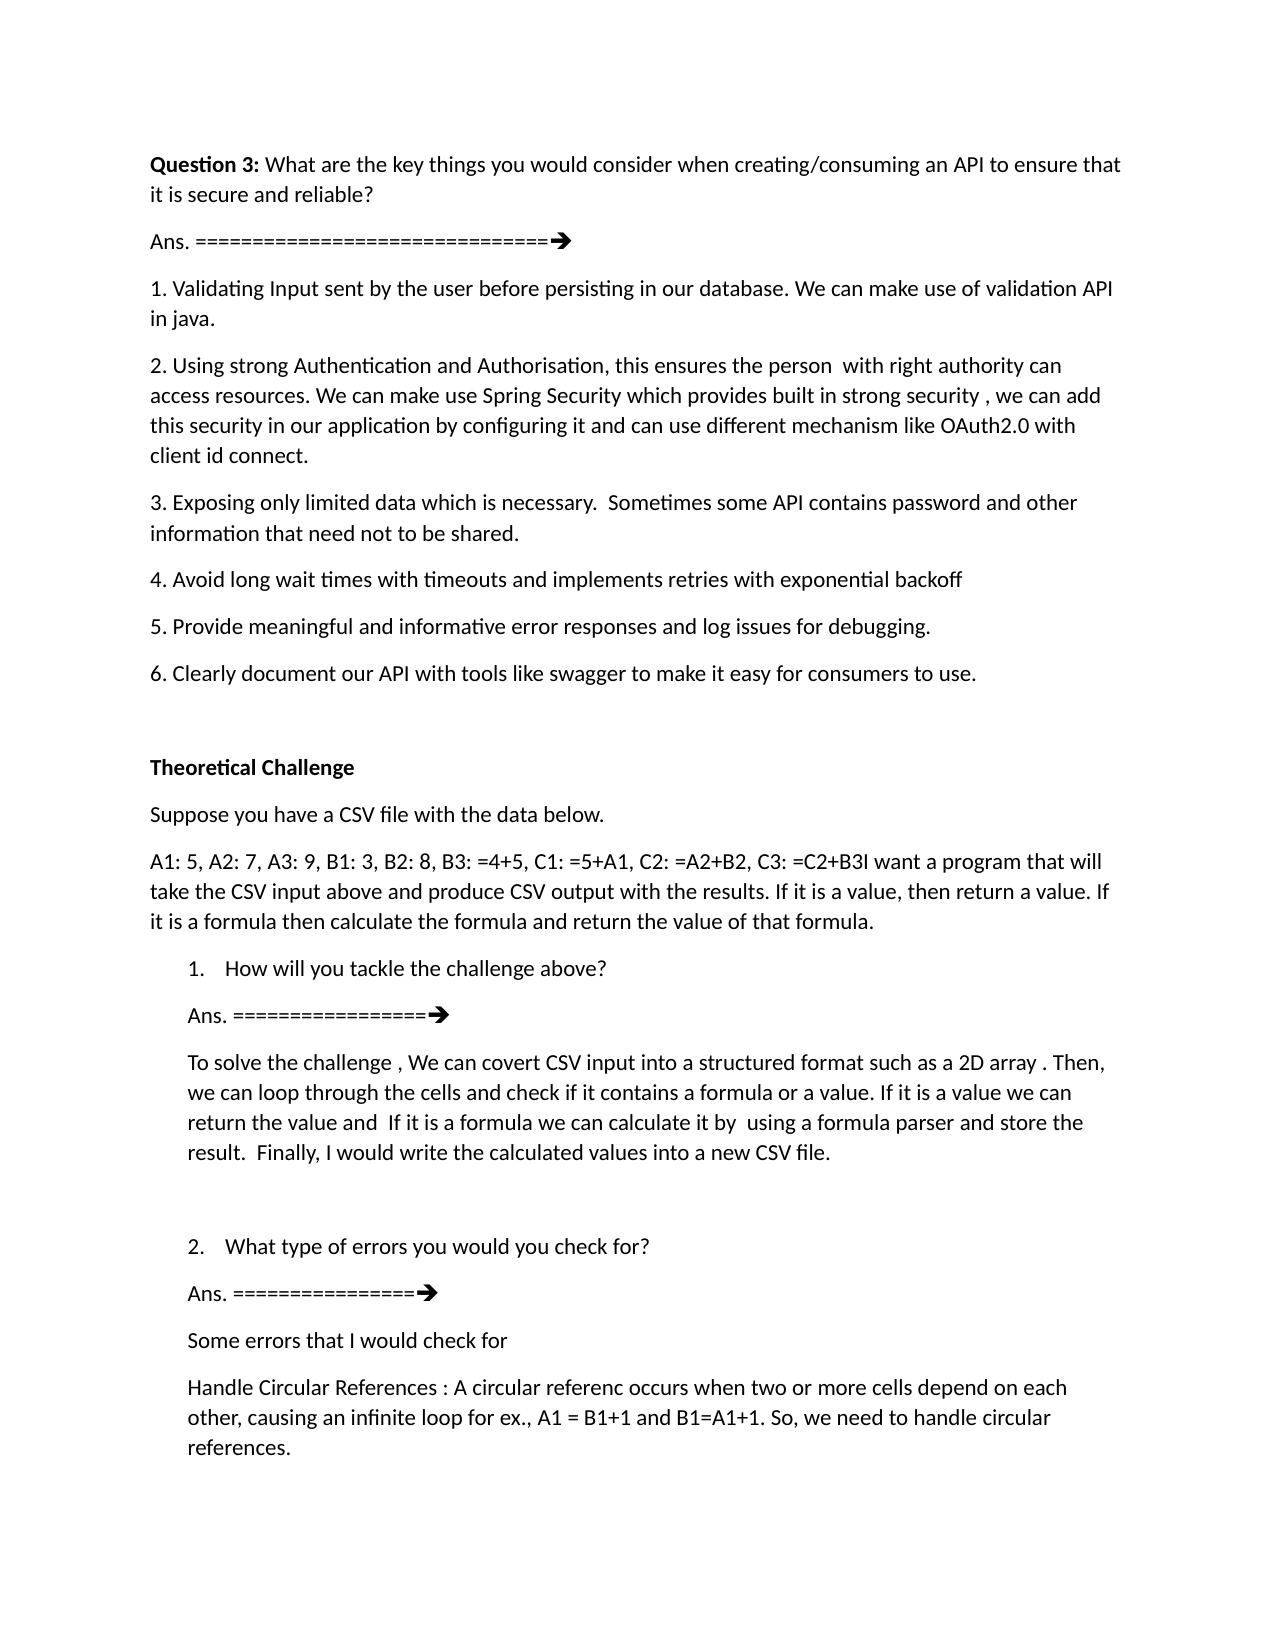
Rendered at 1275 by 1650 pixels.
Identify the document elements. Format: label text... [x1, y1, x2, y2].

text 1. Validating Input sent by the user before persisting in our database. We can make use of validation API in java. [150, 274, 1125, 332]
text Ans. ================ [187, 1279, 1125, 1307]
text Ans. ================= [187, 1001, 1125, 1029]
text 2. Using strong Authentication and Authorisation, this ensures the person with right authority can access resources. We can make use Spring Security which provides built in strong security , we can add this security in our application by configuring it and can use different mechanism like OAuth2.0 with client id connect. [150, 351, 1125, 470]
list What type of errors you would you check for? [187, 1232, 1125, 1260]
text Ans. =============================== [150, 227, 1125, 255]
list How will you tackle the challenge above? [187, 954, 1125, 982]
text Question 3: What are the key things you would consider when creating/consuming an API to ensure that it is secure and reliable? [150, 150, 1125, 208]
text Theoretical Challenge [150, 753, 1125, 781]
text 6. Clearly document our API with tools like swagger to make it easy for consumers to use. [150, 659, 1125, 687]
text Suppose you have a CSV file with the data below. [150, 800, 1125, 828]
text Some errors that I would check for [187, 1326, 1125, 1354]
text Handle Circular References : A circular referenc occurs when two or more cells depend on each other, causing an infinite loop for ex., A1 = B1+1 and B1=A1+1. So, we need to handle circular references. [187, 1373, 1125, 1461]
text 5. Provide meaningful and informative error responses and log issues for debugging. [150, 612, 1125, 641]
text To solve the challenge , We can covert CSV input into a structured format such as a 2D array . Then, we can loop through the cells and check if it contains a formula or a value. If it is a value we can return the value and If it is a formula we can calculate it by using a formula parser and store the result. Finally, I would write the calculated values into a new CSV file. [187, 1048, 1125, 1167]
text A1: 5, A2: 7, A3: 9, B1: 3, B2: 8, B3: =4+5, C1: =5+A1, C2: =A2+B2, C3: =C2+B3I want a program that will take the CSV input above and produce CSV output with the results. If it is a value, then return a value. If it is a formula then calculate the formula and return the value of that formula. [150, 847, 1125, 935]
text 4. Avoid long wait times with timeouts and implements retries with exponential backoff [150, 566, 1125, 594]
text 3. Exposing only limited data which is necessary. Sometimes some API contains password and other information that need not to be shared. [150, 488, 1125, 547]
